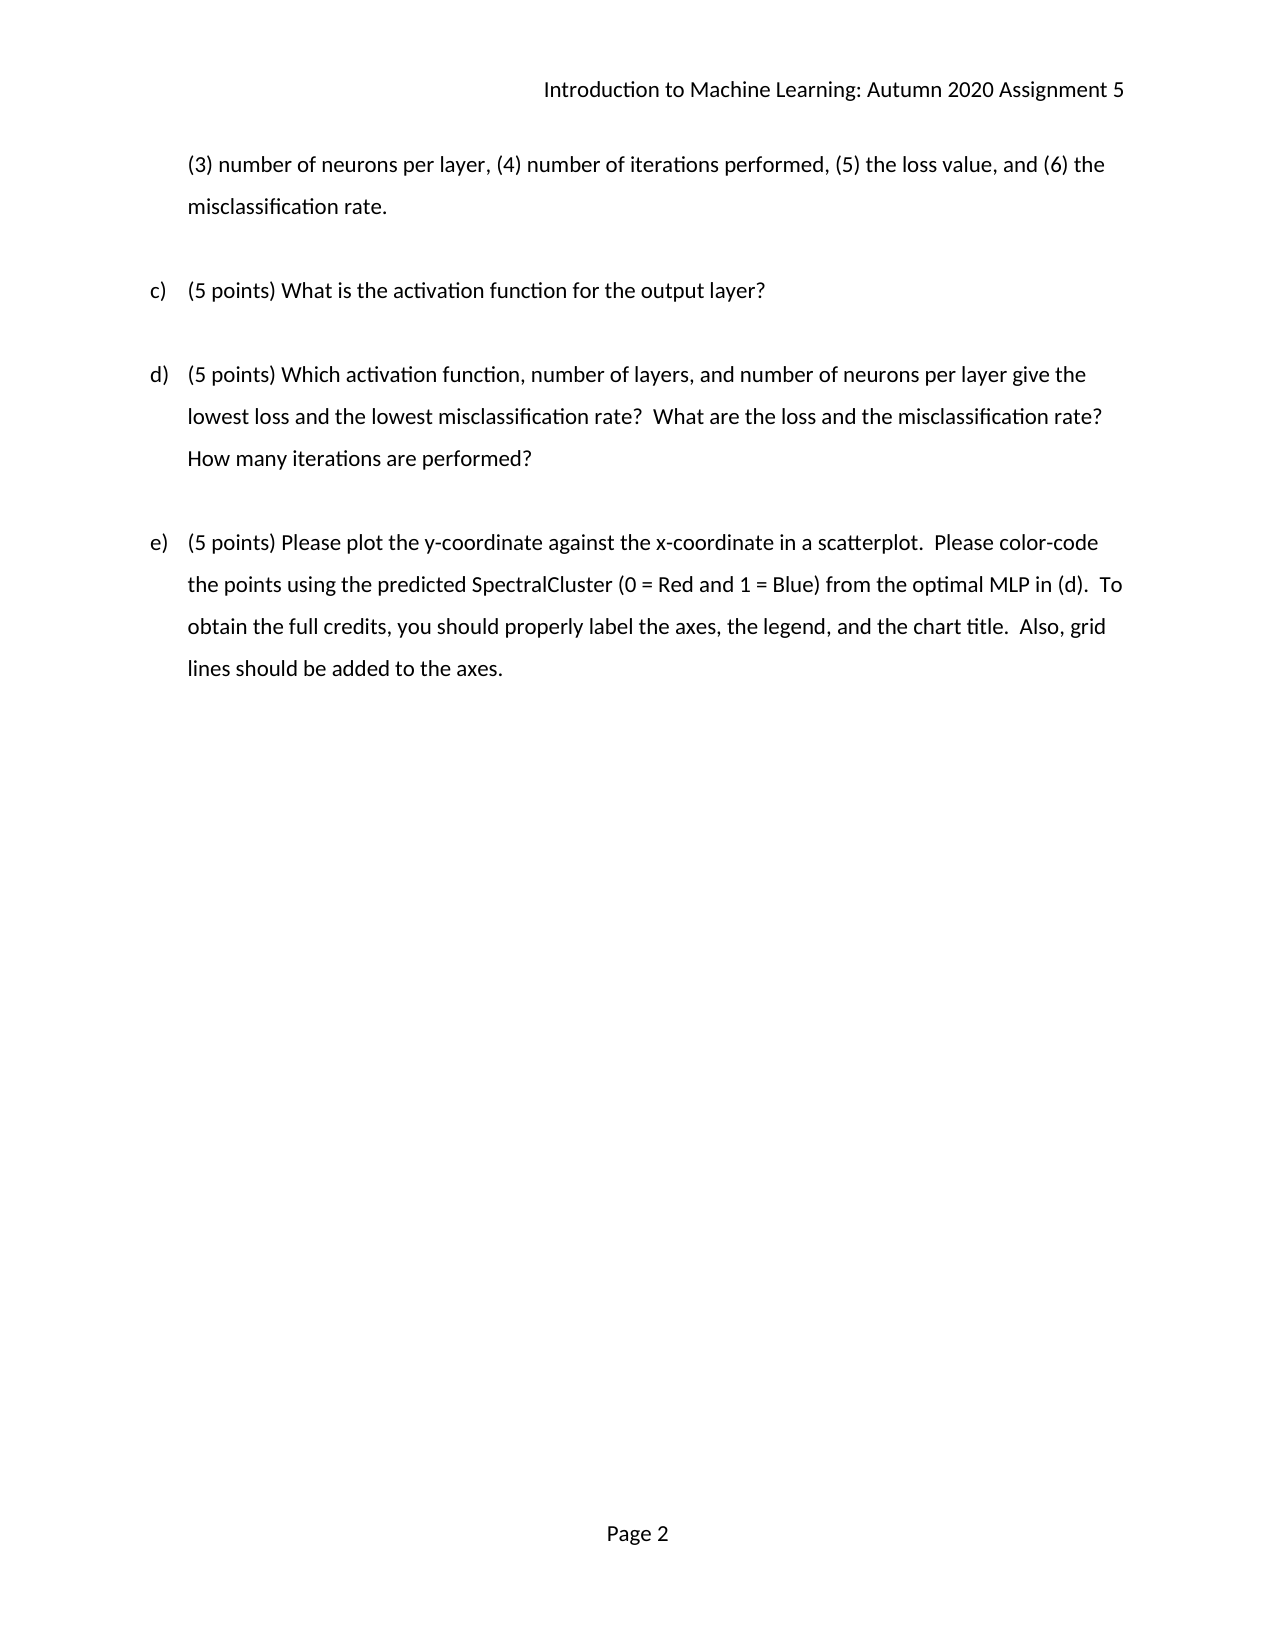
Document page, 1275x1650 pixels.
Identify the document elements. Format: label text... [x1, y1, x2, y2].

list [150, 150, 1125, 220]
list (5 points) Which activation function, number of layers, and number of neurons per layer give the lowest loss and the lowest misclassification rate? What are the loss and the misclassification rate? How many iterations are performed? [150, 360, 1125, 472]
list (5 points) Please plot the y-coordinate against the x-coordinate in a scatterplot. Please color-code the points using the predicted SpectralCluster (0 = Red and 1 = Blue) from the optimal MLP in (d). To obtain the full credits, you should properly label the axes, the legend, and the chart title. Also, grid lines should be added to the axes. [150, 528, 1125, 682]
list (5 points) What is the activation function for the output layer? [150, 276, 1125, 304]
